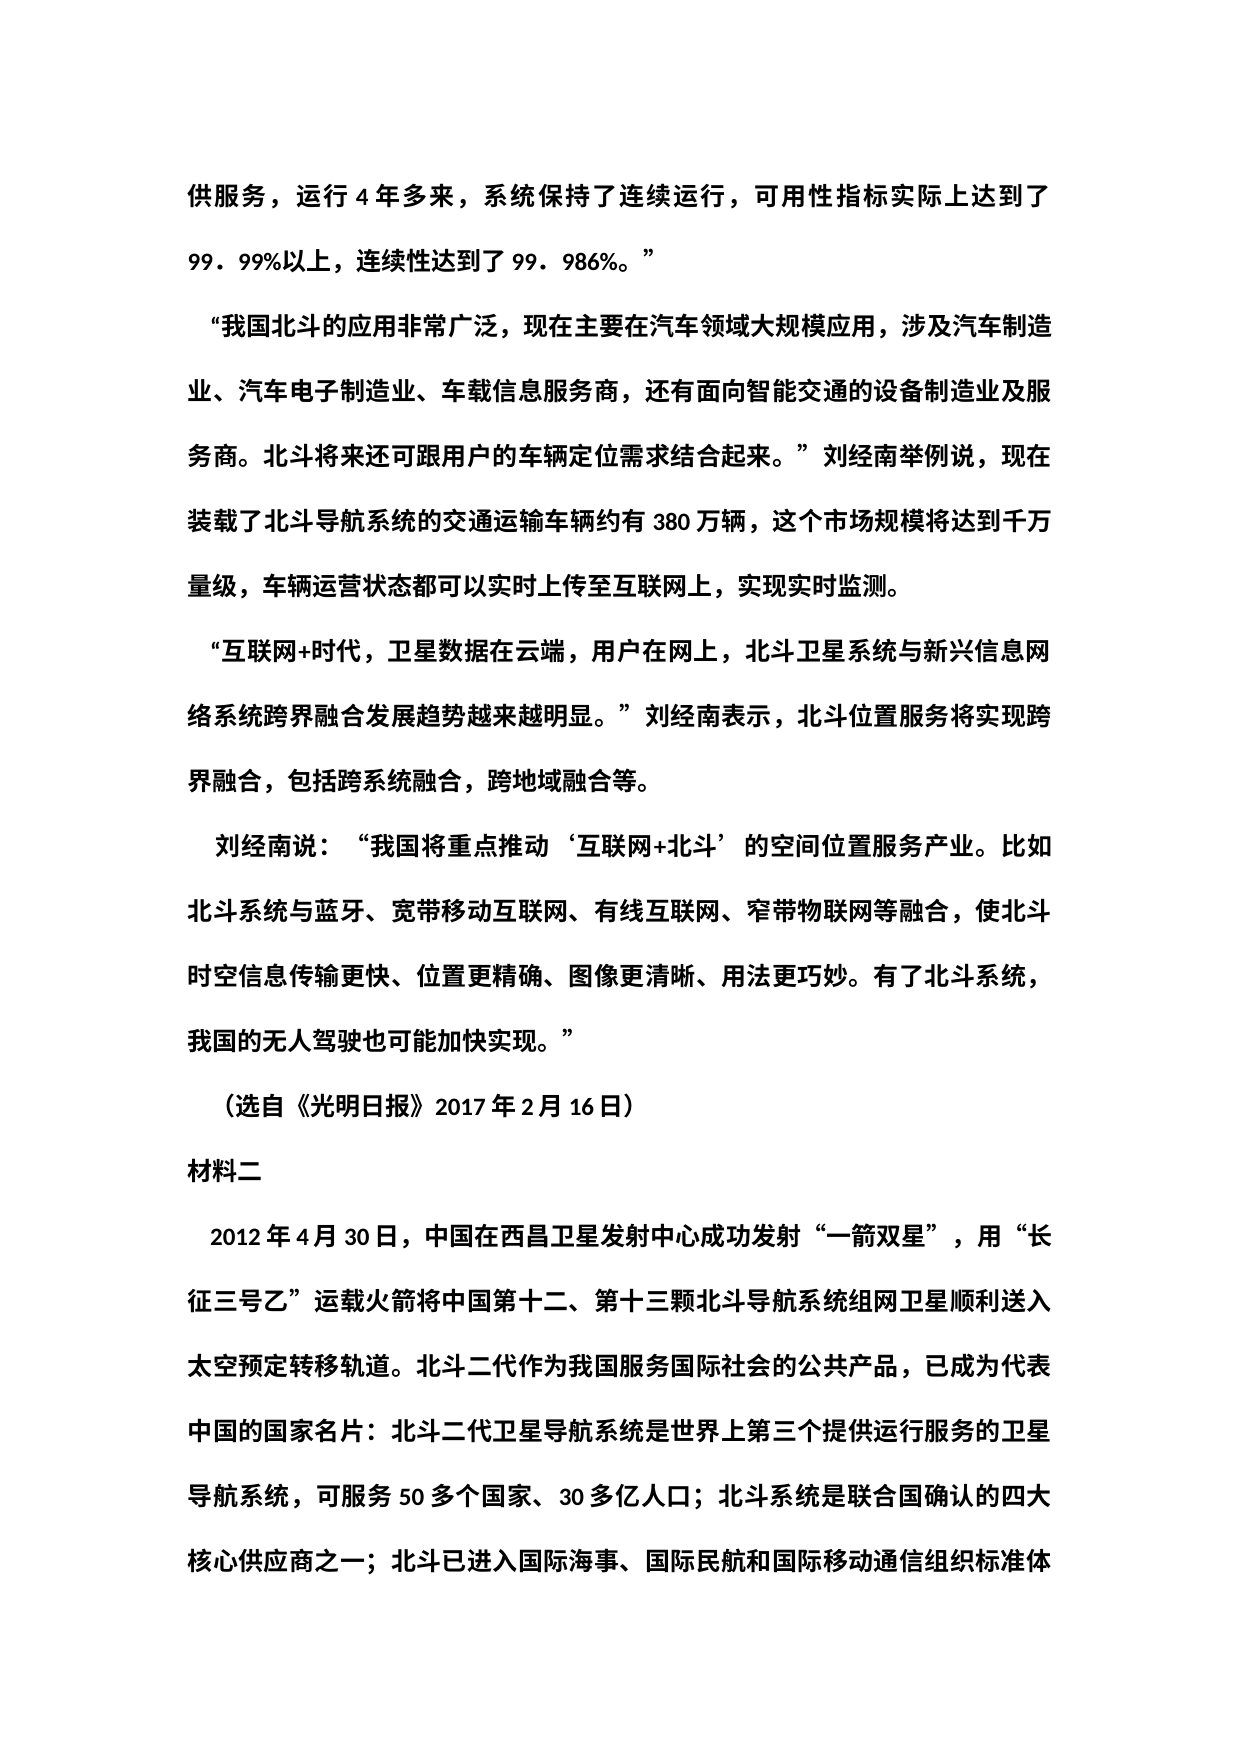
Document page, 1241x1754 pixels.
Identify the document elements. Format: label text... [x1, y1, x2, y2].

text “我国北斗的应用非常广泛，现在主要在汽车领域大规模应用，涉及汽车制造业、汽车电子制造业、车载信息服务商，还有面向智能交通的设备制造业及服务商。北斗将来还可跟用户的车辆定位需求结合起来。”刘经南举例说，现在装载了北斗导航系统的交通运输车辆约有380万辆，这个市场规模将达到千万量级，车辆运营状态都可以实时上传至互联网上，实现实时监测。 [187, 292, 1053, 617]
text 材料二 [187, 1137, 1053, 1202]
text “互联网+时代，卫星数据在云端，用户在网上，北斗卫星系统与新兴信息网络系统跨界融合发展趋势越来越明显。”刘经南表示，北斗位置服务将实现跨界融合，包括跨系统融合，跨地域融合等。 [187, 617, 1053, 812]
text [187, 1202, 1053, 1592]
text 刘经南说：“我国将重点推动‘互联网+北斗’的空间位置服务产业。比如北斗系统与蓝牙、宽带移动互联网、有线互联网、窄带物联网等融合，使北斗时空信息传输更快、位置更精确、图像更清晰、用法更巧妙。有了北斗系统，我国的无人驾驶也可能加快实现。” [187, 812, 1053, 1072]
text （选自《光明日报》2017年2月16日） [187, 1072, 1053, 1137]
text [187, 162, 1053, 292]
